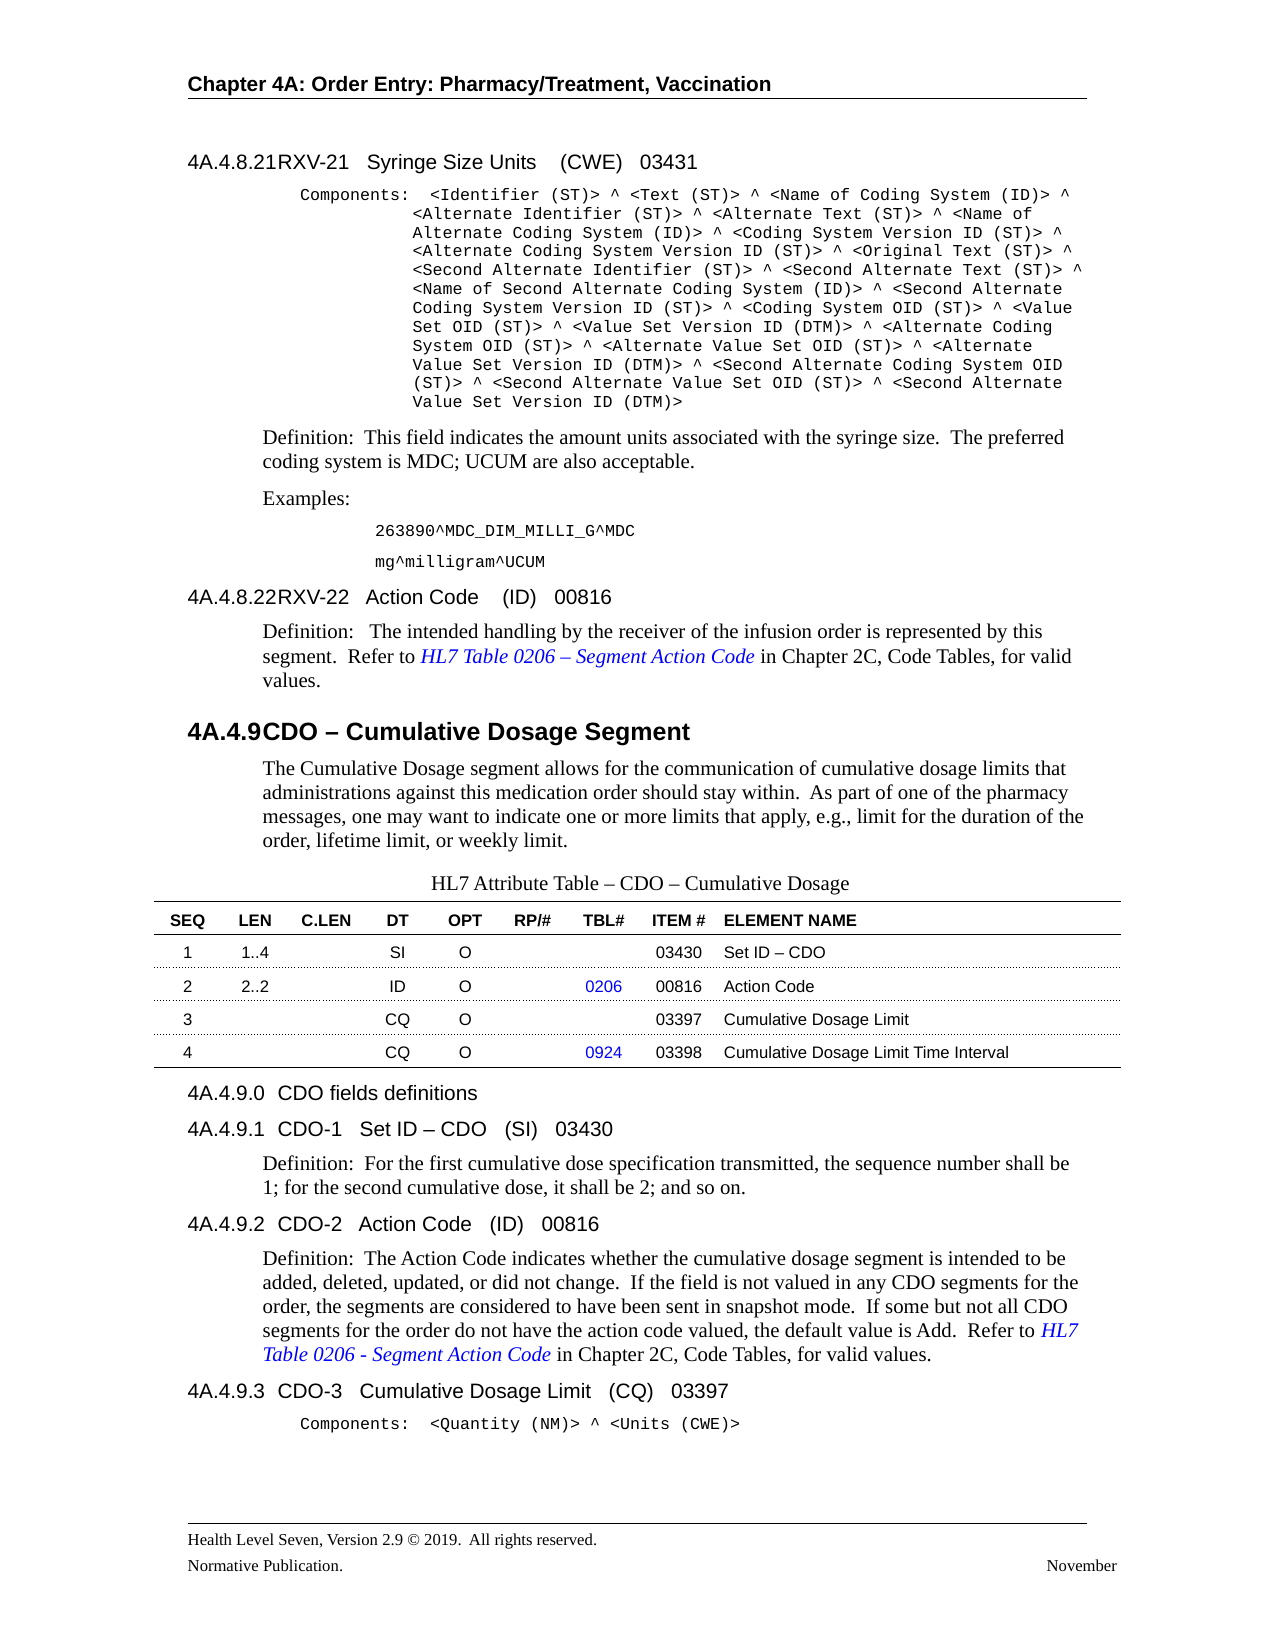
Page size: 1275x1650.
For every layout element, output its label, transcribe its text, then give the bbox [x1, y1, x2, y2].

subtitle RXV-22 Action Code (ID) 00816 [187, 585, 1087, 609]
text Examples: [262, 486, 1087, 510]
text Definition: The Action Code indicates whether the cumulative dosage segment is intended to be added, deleted, updated, or did not change. If the field is not valued in any CDO segments for the order, the segments are considered to have been sent in snapshot mode. If some but not all CDO segments for the order do not have the action code valued, the default value is Add. Refer to HL7 Table 0206 - Segment Action Code in Chapter 2C, Code Tables, for valid values. [262, 1246, 1087, 1366]
text Definition: This field indicates the amount units associated with the syringe size. The preferred coding system is MDC; UCUM are also acceptable. [262, 425, 1087, 473]
subtitle CDO – Cumulative Dosage Segment [187, 717, 1087, 745]
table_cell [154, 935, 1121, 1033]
text Definition: For the first cumulative dose specification transmitted, the sequence number shall be 1; for the second cumulative dose, it shall be 2; and so on. [262, 1151, 1087, 1199]
text 263890^MDC_DIM_MILLI_G^MDC [375, 522, 1087, 541]
text Components: <Quantity (NM)> ^ <Units (CWE)> [300, 1415, 1087, 1434]
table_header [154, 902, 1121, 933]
subtitle CDO-3 Cumulative Dosage Limit (CQ) 03397 [187, 1379, 1087, 1403]
subtitle CDO fields definitions [187, 1080, 1087, 1104]
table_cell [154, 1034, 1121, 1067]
subtitle CDO-1 Set ID – CDO (SI) 03430 [187, 1117, 1087, 1141]
subtitle CDO-2 Action Code (ID) 00816 [187, 1212, 1087, 1236]
subtitle RXV-21 Syringe Size Units (CWE) 03431 [187, 150, 1087, 174]
text Definition: The intended handling by the receiver of the infusion order is represented by this segment. Refer to HL7 Table 0206 – Segment Action Code in Chapter 2C, Code Tables, for valid values. [262, 619, 1087, 692]
text HL7 Attribute Table – CDO – Cumulative Dosage [187, 871, 1087, 895]
text The Cumulative Dosage segment allows for the communication of cumulative dosage limits that administrations against this medication order should stay within. As part of one of the pharmacy messages, one may want to indicate one or more limits that apply, e.g., limit for the duration of the order, lifetime limit, or weekly limit. [262, 756, 1087, 852]
text mg^milligram^UCUM [375, 554, 1087, 573]
